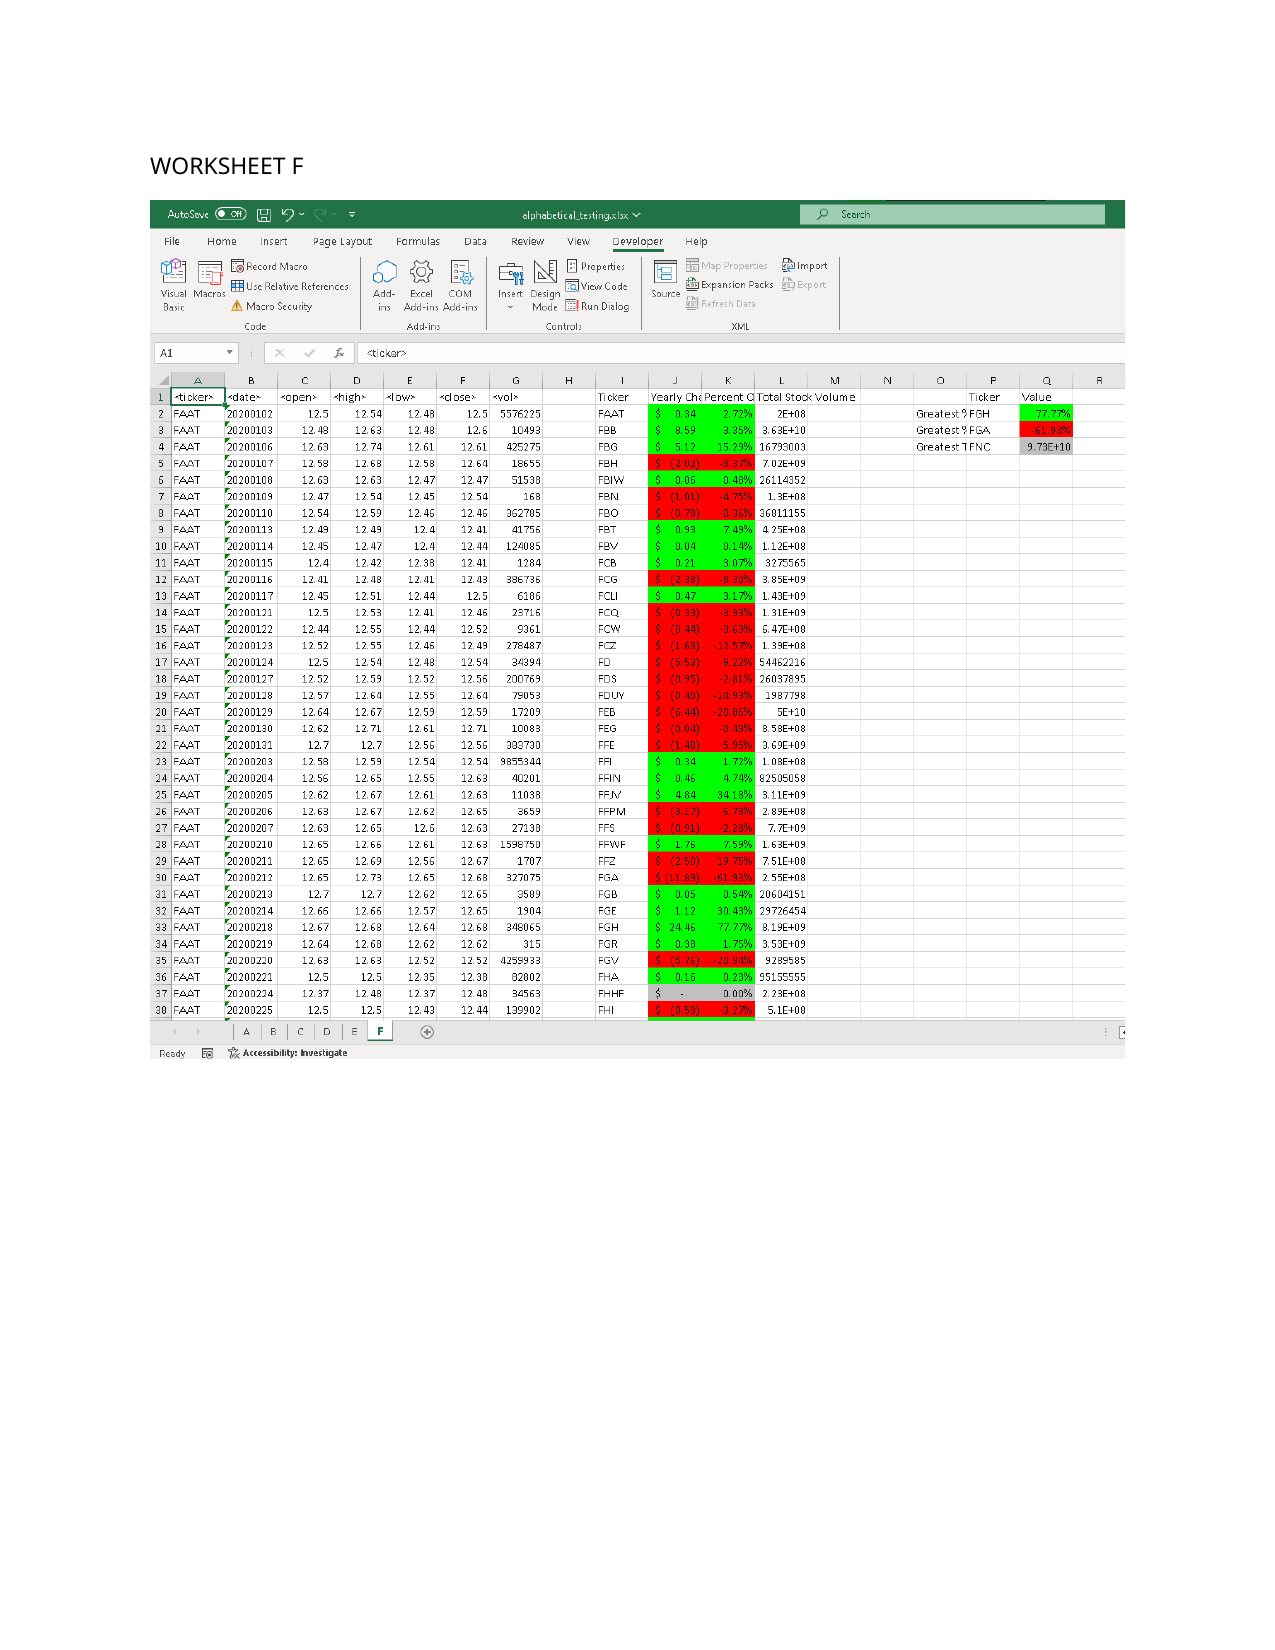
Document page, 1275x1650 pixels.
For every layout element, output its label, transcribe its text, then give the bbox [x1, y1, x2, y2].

text WORKSHEET F [150, 150, 1125, 181]
picture [150, 200, 1125, 1059]
